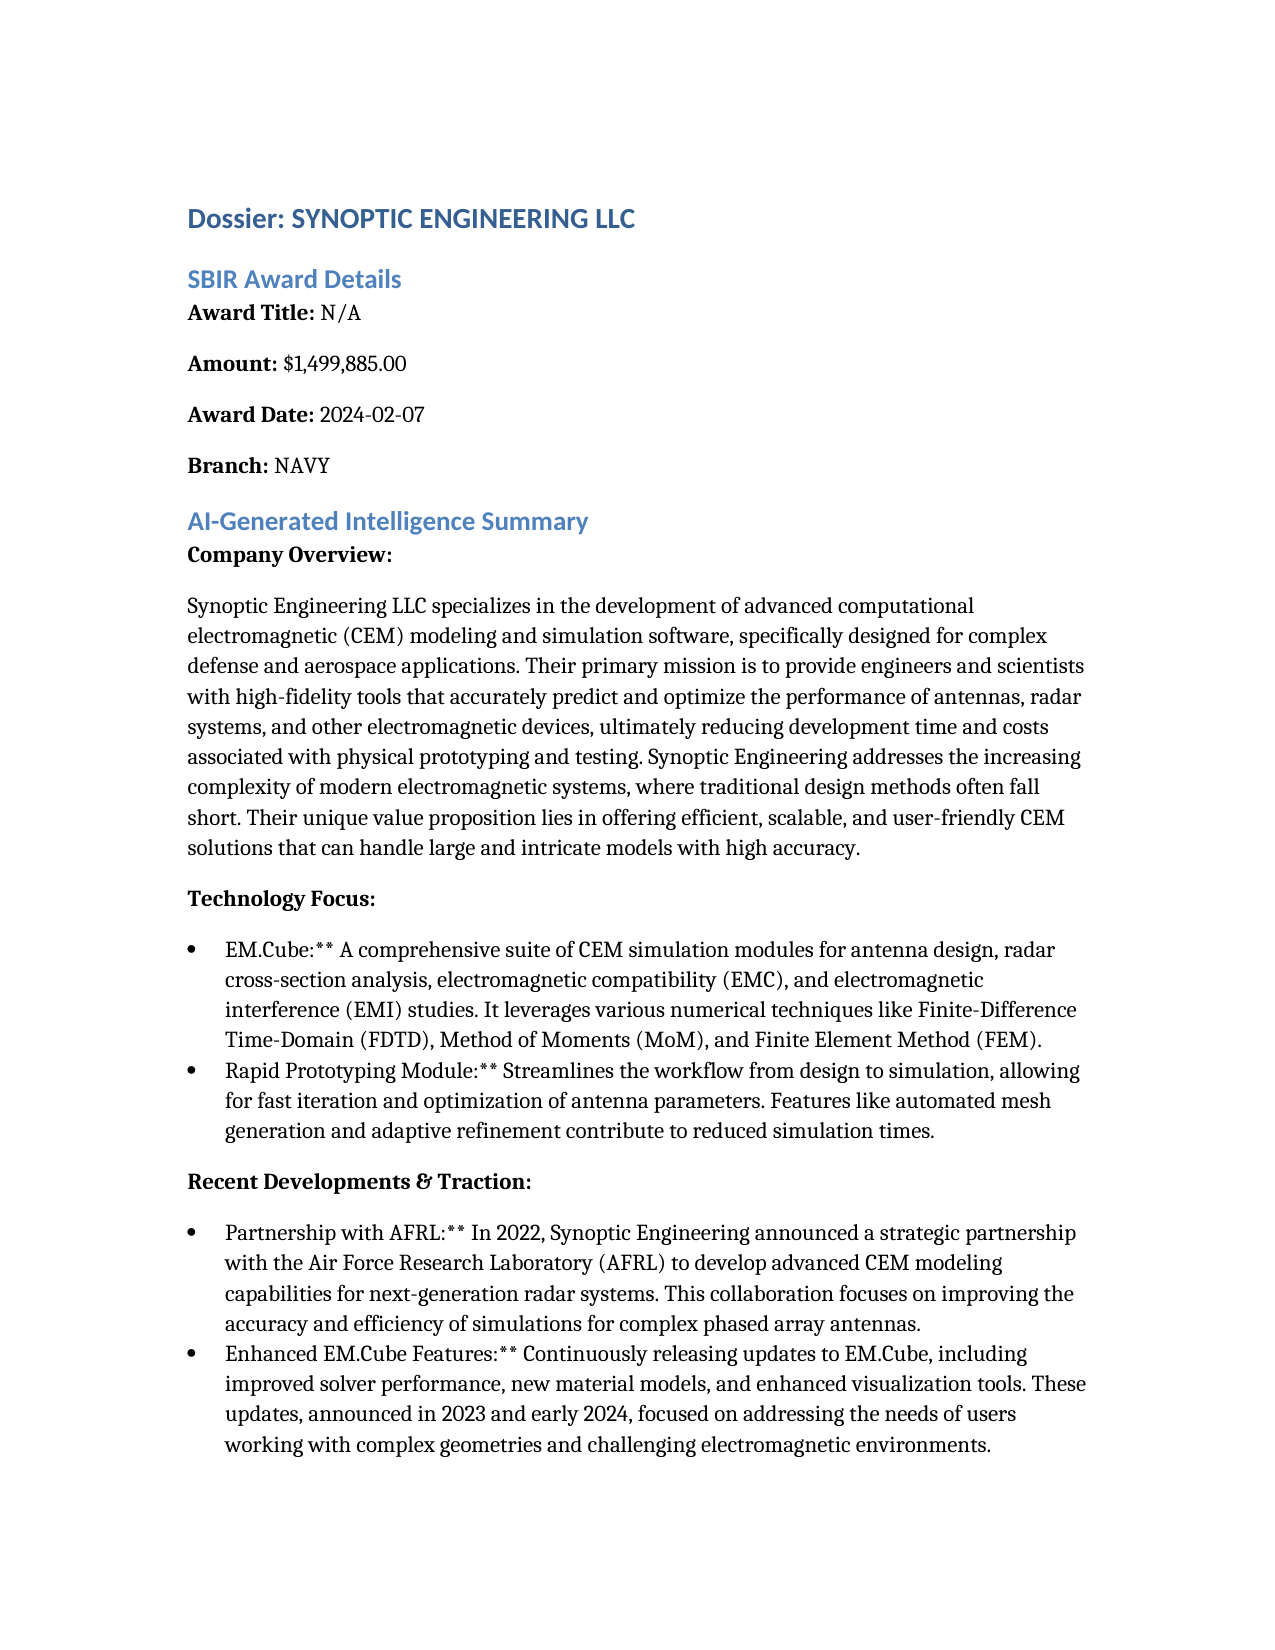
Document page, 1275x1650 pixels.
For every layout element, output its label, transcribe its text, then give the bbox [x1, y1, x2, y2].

list Partnership with AFRL:** In 2022, Synoptic Engineering announced a strategic partnership with the Air Force Research Laboratory (AFRL) to develop advanced CEM modeling capabilities for next-generation radar systems. This collaboration focuses on improving the accuracy and efficiency of simulations for complex phased array antennas. [187, 1220, 1087, 1337]
text Technology Focus: [187, 886, 1087, 912]
text Amount: $1,499,885.00 [187, 351, 1087, 377]
text Award Date: 2024-02-07 [187, 402, 1087, 428]
text Recent Developments & Traction: [187, 1169, 1087, 1195]
list Rapid Prototyping Module:** Streamlines the workflow from design to simulation, allowing for fast iteration and optimization of antenna parameters. Features like automated mesh generation and adaptive refinement contribute to reduced simulation times. [187, 1057, 1087, 1144]
list EM.Cube:** A comprehensive suite of CEM simulation modules for antenna design, radar cross-section analysis, electromagnetic compatibility (EMC), and electromagnetic interference (EMI) studies. It leverages various numerical techniques like Finite-Difference Time-Domain (FDTD), Method of Moments (MoM), and Finite Element Method (FEM). [187, 937, 1087, 1053]
subtitle SBIR Award Details [187, 262, 1087, 295]
text Company Overview: [187, 542, 1087, 568]
subtitle Dossier: SYNOPTIC ENGINEERING LLC [187, 200, 1087, 236]
text Branch: NAVY [187, 453, 1087, 479]
list Enhanced EM.Cube Features:** Continuously releasing updates to EM.Cube, including improved solver performance, new material models, and enhanced visualization tools. These updates, announced in 2023 and early 2024, focused on addressing the needs of users working with complex geometries and challenging electromagnetic environments. [187, 1341, 1087, 1458]
subtitle AI-Generated Intelligence Summary [187, 504, 1087, 537]
text Synoptic Engineering LLC specializes in the development of advanced computational electromagnetic (CEM) modeling and simulation software, specifically designed for complex defense and aerospace applications. Their primary mission is to provide engineers and scientists with high-fidelity tools that accurately predict and optimize the performance of antennas, radar systems, and other electromagnetic devices, ultimately reducing development time and costs associated with physical prototyping and testing. Synoptic Engineering addresses the increasing complexity of modern electromagnetic systems, where traditional design methods often fall short. Their unique value proposition lies in offering efficient, scalable, and user-friendly CEM solutions that can handle large and intricate models with high accuracy. [187, 593, 1087, 861]
text Award Title: N/A [187, 300, 1087, 326]
